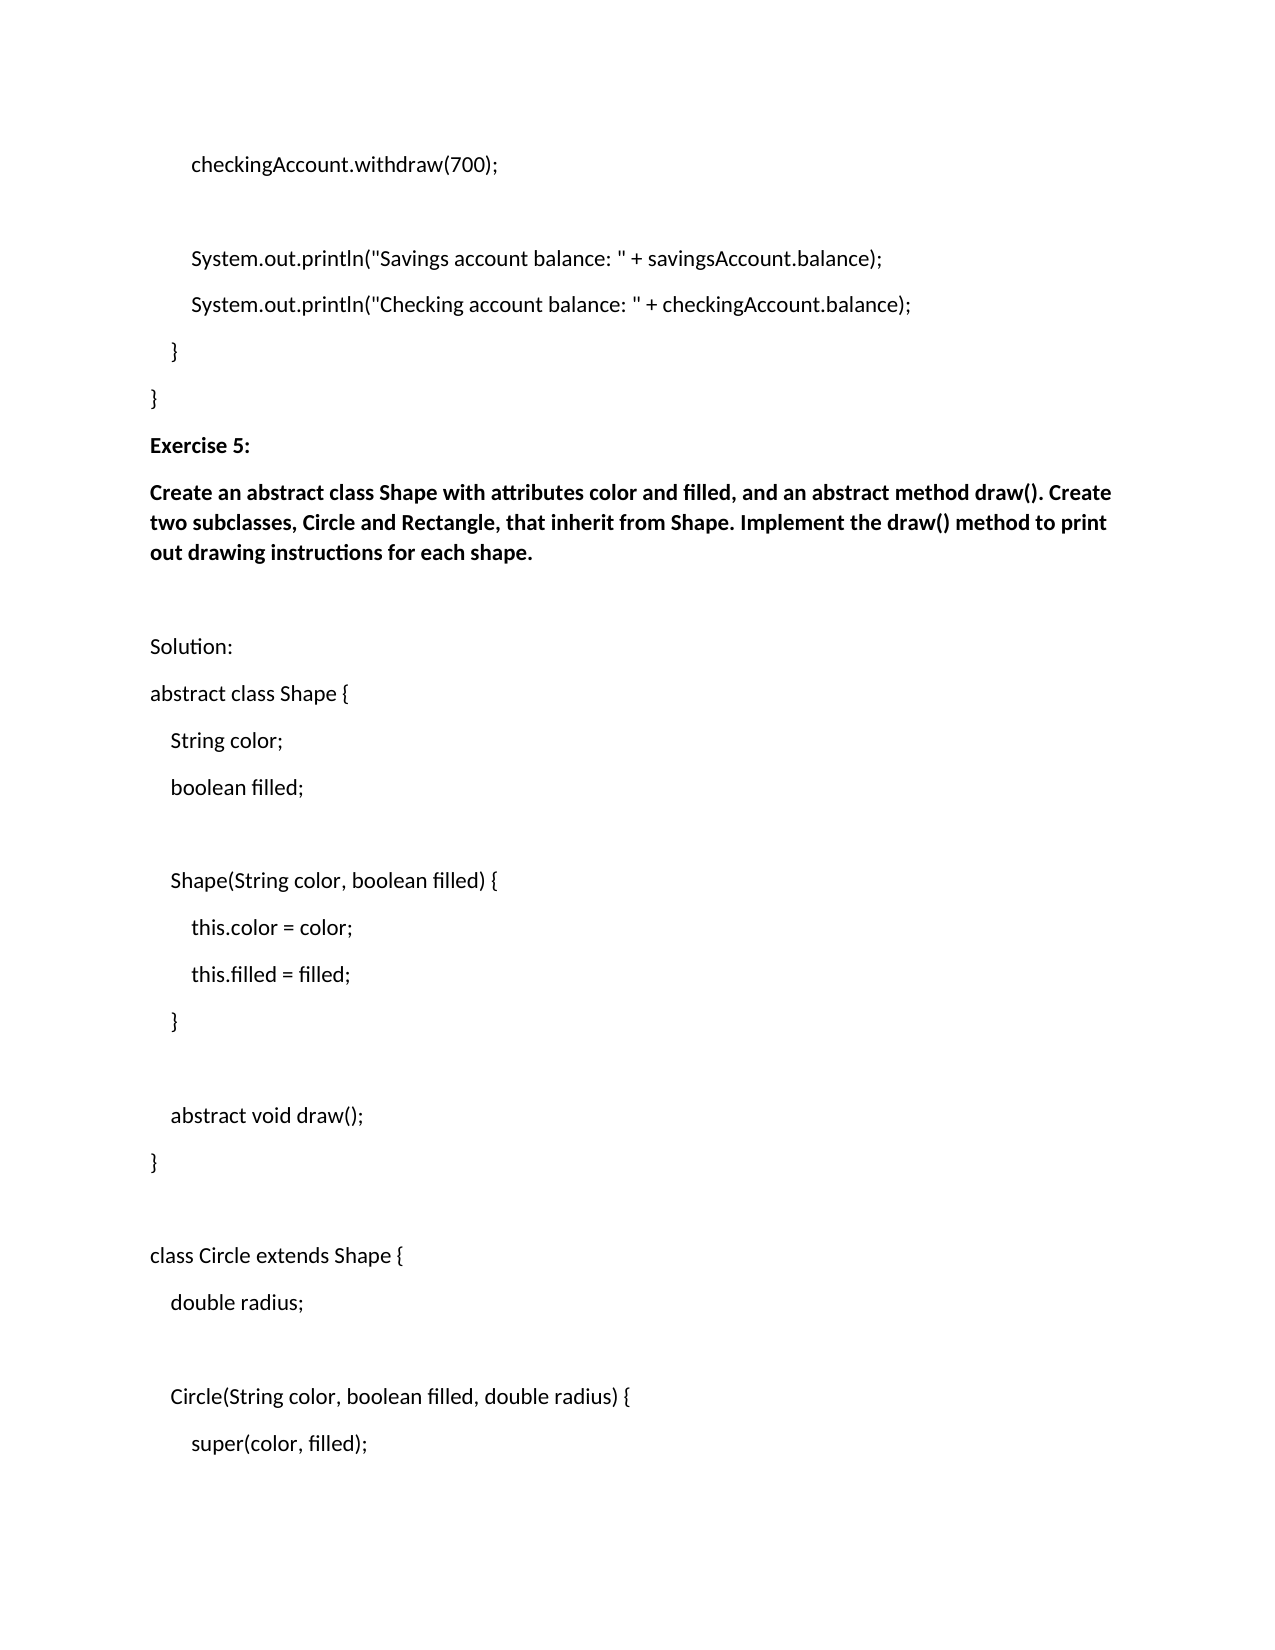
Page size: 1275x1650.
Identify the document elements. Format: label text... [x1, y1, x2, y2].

text class Circle extends Shape { [150, 1242, 1125, 1270]
text Circle(String color, boolean filled, double radius) { [150, 1382, 1125, 1410]
text checkingAccount.withdraw(700); [150, 150, 1125, 178]
text System.out.println("Checking account balance: " + checkingAccount.balance); [150, 291, 1125, 319]
text super(color, filled); [150, 1429, 1125, 1457]
text abstract class Shape { [150, 679, 1125, 707]
text Solution: [150, 632, 1125, 660]
text Shape(String color, boolean filled) { [150, 867, 1125, 895]
text double radius; [150, 1288, 1125, 1317]
text Create an abstract class Shape with attributes color and filled, and an abstract method draw(). Create two subclasses, Circle and Rectangle, that inherit from Shape. Implement the draw() method to print out drawing instructions for each shape. [150, 478, 1125, 567]
text Exercise 5: [150, 431, 1125, 459]
text this.filled = filled; [150, 960, 1125, 988]
text abstract void draw(); [150, 1101, 1125, 1129]
text } [150, 1148, 1125, 1176]
text } [150, 384, 1125, 412]
text this.color = color; [150, 913, 1125, 942]
text System.out.println("Savings account balance: " + savingsAccount.balance); [150, 244, 1125, 272]
text } [150, 337, 1125, 366]
text boolean filled; [150, 773, 1125, 801]
text String color; [150, 726, 1125, 754]
text } [150, 1007, 1125, 1035]
